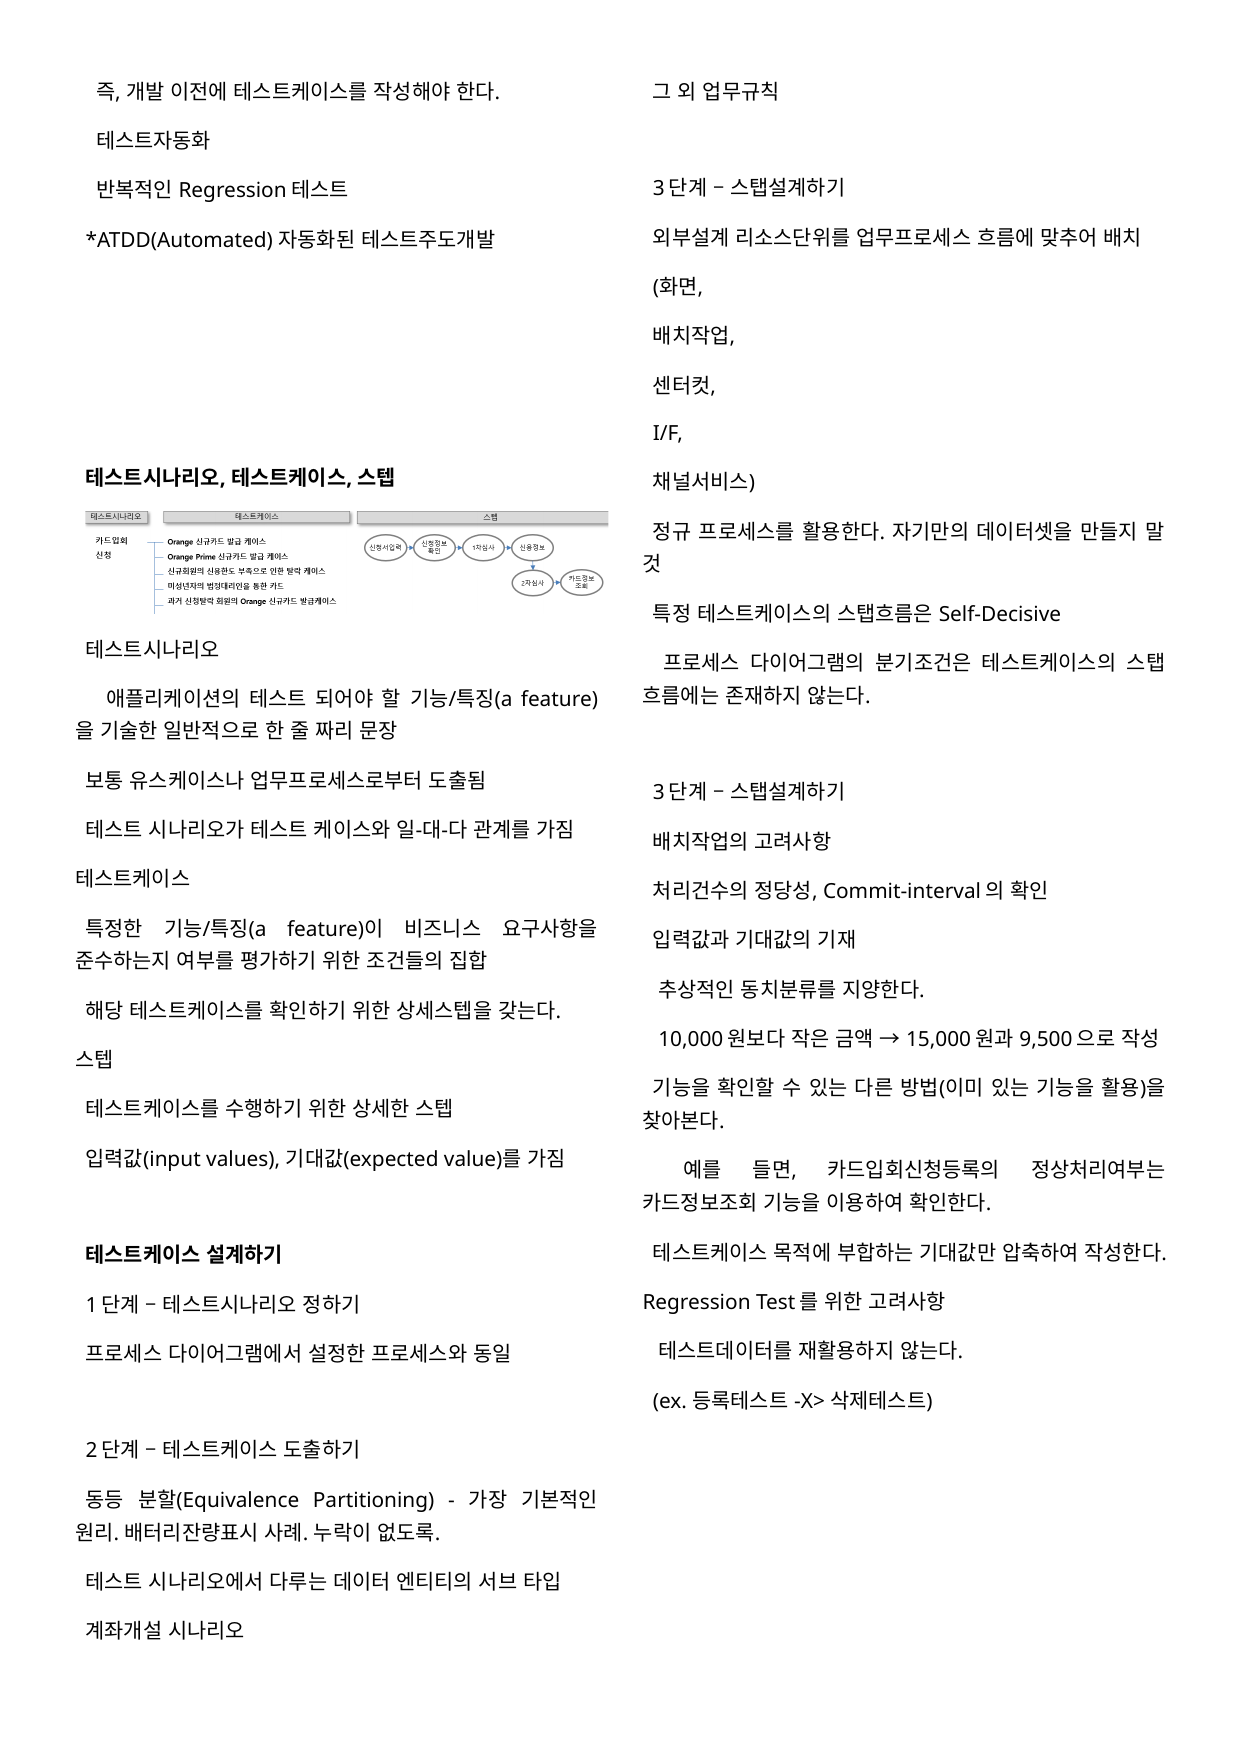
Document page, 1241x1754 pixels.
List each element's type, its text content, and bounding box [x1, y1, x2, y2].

text 특정한 기능/특징(a feature)이 비즈니스 요구사항을 준수하는지 여부를 평가하기 위한 조건들의 집합 [75, 912, 598, 975]
text 스텝 [75, 1043, 598, 1073]
text 테스트케이스 [75, 863, 598, 893]
text 10,000원보다 작은 금액 → 15,000원과 9,500으로 작성 [642, 1022, 1165, 1053]
text 테스트 시나리오에서 다루는 데이터 엔티티의 서브 타입 [75, 1565, 598, 1595]
text 테스트데이터를 재활용하지 않는다. [642, 1334, 1165, 1365]
text 보통 유스케이스나 업무프로세스로부터 도출됨 [75, 764, 598, 794]
text 배치작업, [642, 319, 1165, 350]
text 입력값(input values), 기대값(expected value)를 가짐 [75, 1142, 598, 1172]
text 애플리케이션의 테스트 되어야 할 기능/특징(a feature)을 기술한 일반적으로 한 줄 짜리 문장 [75, 682, 598, 745]
text (ex. 등록테스트 -X> 삭제테스트) [642, 1384, 1165, 1414]
text 동등 분할(Equivalence Partitioning) - 가장 기본적인 원리. 배터리잔량표시 사례. 누락이 없도록. [75, 1483, 598, 1546]
text 정규 프로세스를 활용한다. 자기만의 데이터셋을 만들지 말 것 [642, 515, 1165, 578]
text 그 외 업무규칙 [642, 75, 1165, 105]
text 반복적인 Regression테스트 [75, 174, 598, 204]
text 1단계 – 테스트시나리오 정하기 [75, 1288, 598, 1318]
text 기능을 확인할 수 있는 다른 방법(이미 있는 기능을 활용)을 찾아본다. [642, 1072, 1165, 1135]
text 테스트케이스 목적에 부합하는 기대값만 압축하여 작성한다. [642, 1236, 1165, 1266]
text 즉, 개발 이전에 테스트케이스를 작성해야 한다. [75, 75, 598, 105]
text 프로세스 다이어그램에서 설정한 프로세스와 동일 [75, 1337, 598, 1367]
text 2단계 – 테스트케이스 도출하기 [75, 1434, 598, 1464]
text 입력값과 기대값의 기재 [642, 924, 1165, 954]
text 추상적인 동치분류를 지양한다. [642, 973, 1165, 1003]
text 테스트자동화 [75, 124, 598, 154]
picture [85, 511, 609, 614]
text Regression Test를 위한 고려사항 [642, 1285, 1165, 1316]
text 프로세스 다이어그램의 분기조건은 테스트케이스의 스탭 흐름에는 존재하지 않는다. [642, 646, 1165, 709]
text 특정 테스트케이스의 스탭흐름은 Self-Decisive [642, 597, 1165, 627]
text 채널서비스) [642, 466, 1165, 496]
text I/F, [642, 418, 1165, 447]
text 테스트시나리오 [75, 633, 598, 663]
text 외부설계 리소스단위를 업무프로세스 흐름에 맞추어 배치 [642, 221, 1165, 251]
text 배치작업의 고려사항 [642, 825, 1165, 855]
text 처리건수의 정당성, Commit-interval의 확인 [642, 874, 1165, 904]
text 테스트시나리오, 테스트케이스, 스텝 [75, 462, 598, 492]
text 테스트케이스 설계하기 [75, 1238, 598, 1269]
text *ATDD(Automated) 자동화된 테스트주도개발 [75, 223, 598, 253]
text 테스트케이스를 수행하기 위한 상세한 스텝 [75, 1093, 598, 1123]
text 해당 테스트케이스를 확인하기 위한 상세스텝을 갖는다. [75, 994, 598, 1024]
text 센터컷, [642, 369, 1165, 399]
text (화면, [642, 270, 1165, 301]
text 예를 들면, 카드입회신청등록의 정상처리여부는 카드정보조회 기능을 이용하여 확인한다. [642, 1154, 1165, 1217]
text 3단계 – 스탭설계하기 [642, 776, 1165, 806]
text 3단계 – 스탭설계하기 [642, 172, 1165, 202]
text 계좌개설 시나리오 [75, 1614, 598, 1645]
text 테스트 시나리오가 테스트 케이스와 일-대-다 관계를 가짐 [75, 813, 598, 844]
